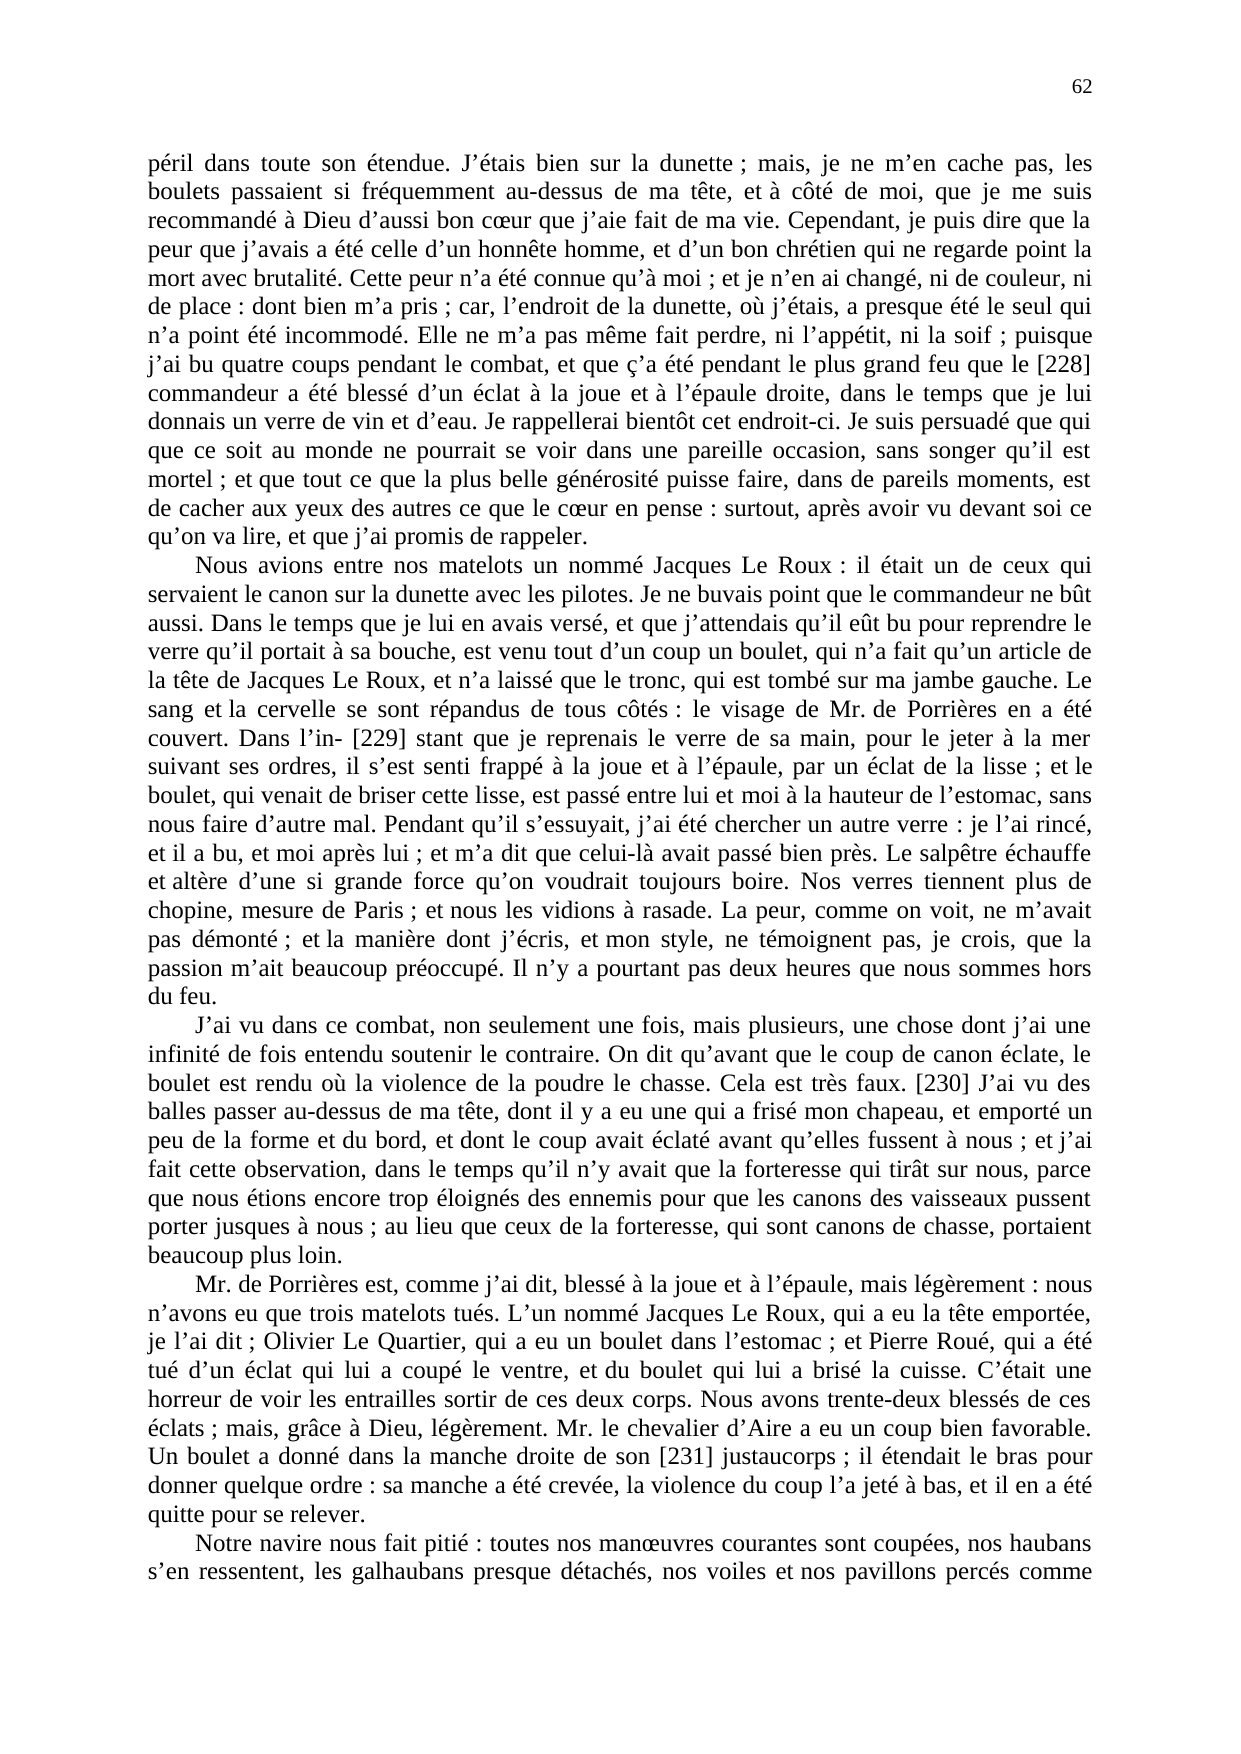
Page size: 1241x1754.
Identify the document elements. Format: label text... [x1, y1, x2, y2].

text Mr. de Porrières est, comme j’ai dit, blessé à la joue et à l’épaule, mais légèrement : nous n’avons eu que trois matelots tués. L’un nommé Jacques Le Roux, qui a eu la tête emportée, je l’ai dit ; Olivier Le Quartier, qui a eu un boulet dans l’estomac ; et Pierre Roué, qui a été tué d’un éclat qui lui a coupé le ventre, et du boulet qui lui a brisé la cuisse. C’était une horreur de voir les entrailles sortir de ces deux corps. Nous avons trente-deux blessés de ces éclats ; mais, grâce à Dieu, légèrement. Mr. le chevalier d’Aire a eu un coup bien favorable. Un boulet a donné dans la manche droite de son [231] justaucorps ; il étendait le bras pour donner quelque ordre : sa manche a été crevée, la violence du coup l’a jeté à bas, et il en a été quitte pour se relever. [148, 1269, 1092, 1528]
text J’ai vu dans ce combat, non seulement une fois, mais plusieurs, une chose dont j’ai une infinité de fois entendu soutenir le contraire. On dit qu’avant que le coup de canon éclate, le boulet est rendu où la violence de la poudre le chasse. Cela est très faux. [230] J’ai vu des balles passer au-dessus de ma tête, dont il y a eu une qui a frisé mon chapeau, et emporté un peu de la forme et du bord, et dont le coup avait éclaté avant qu’elles fussent à nous ; et j’ai fait cette observation, dans le temps qu’il n’y avait que la forteresse qui tirât sur nous, parce que nous étions encore trop éloignés des ennemis pour que les canons des vaisseaux pussent porter jusques à nous ; au lieu que ceux de la forteresse, qui sont canons de chasse, portaient beaucoup plus loin. [148, 1010, 1092, 1269]
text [148, 1528, 1092, 1585]
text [148, 148, 1092, 550]
text Nous avions entre nos matelots un nommé Jacques Le Roux : il était un de ceux qui servaient le canon sur la dunette avec les pilotes. Je ne buvais point que le commandeur ne bût aussi. Dans le temps que je lui en avais versé, et que j’attendais qu’il eût bu pour reprendre le verre qu’il portait à sa bouche, est venu tout d’un coup un boulet, qui n’a fait qu’un article de la tête de Jacques Le Roux, et n’a laissé que le tronc, qui est tombé sur ma jambe gauche. Le sang et la cervelle se sont répandus de tous côtés : le visage de Mr. de Porrières en a été couvert. Dans l’in- [229] stant que je reprenais le verre de sa main, pour le jeter à la mer suivant ses ordres, il s’est senti frappé à la joue et à l’épaule, par un éclat de la lisse ; et le boulet, qui venait de briser cette lisse, est passé entre lui et moi à la hauteur de l’estomac, sans nous faire d’autre mal. Pendant qu’il s’essuyait, j’ai été chercher un autre verre : je l’ai rincé, et il a bu, et moi après lui ; et m’a dit que celui-là avait passé bien près. Le salpêtre échauffe et altère d’une si grande force qu’on voudrait toujours boire. Nos verres tiennent plus de chopine, mesure de Paris ; et nous les vidions à rasade. La peur, comme on voit, ne m’avait pas démonté ; et la manière dont j’écris, et mon style, ne témoignent pas, je crois, que la passion m’ait beaucoup préoccupé. Il n’y a pourtant pas deux heures que nous sommes hors du feu. [148, 550, 1092, 1010]
